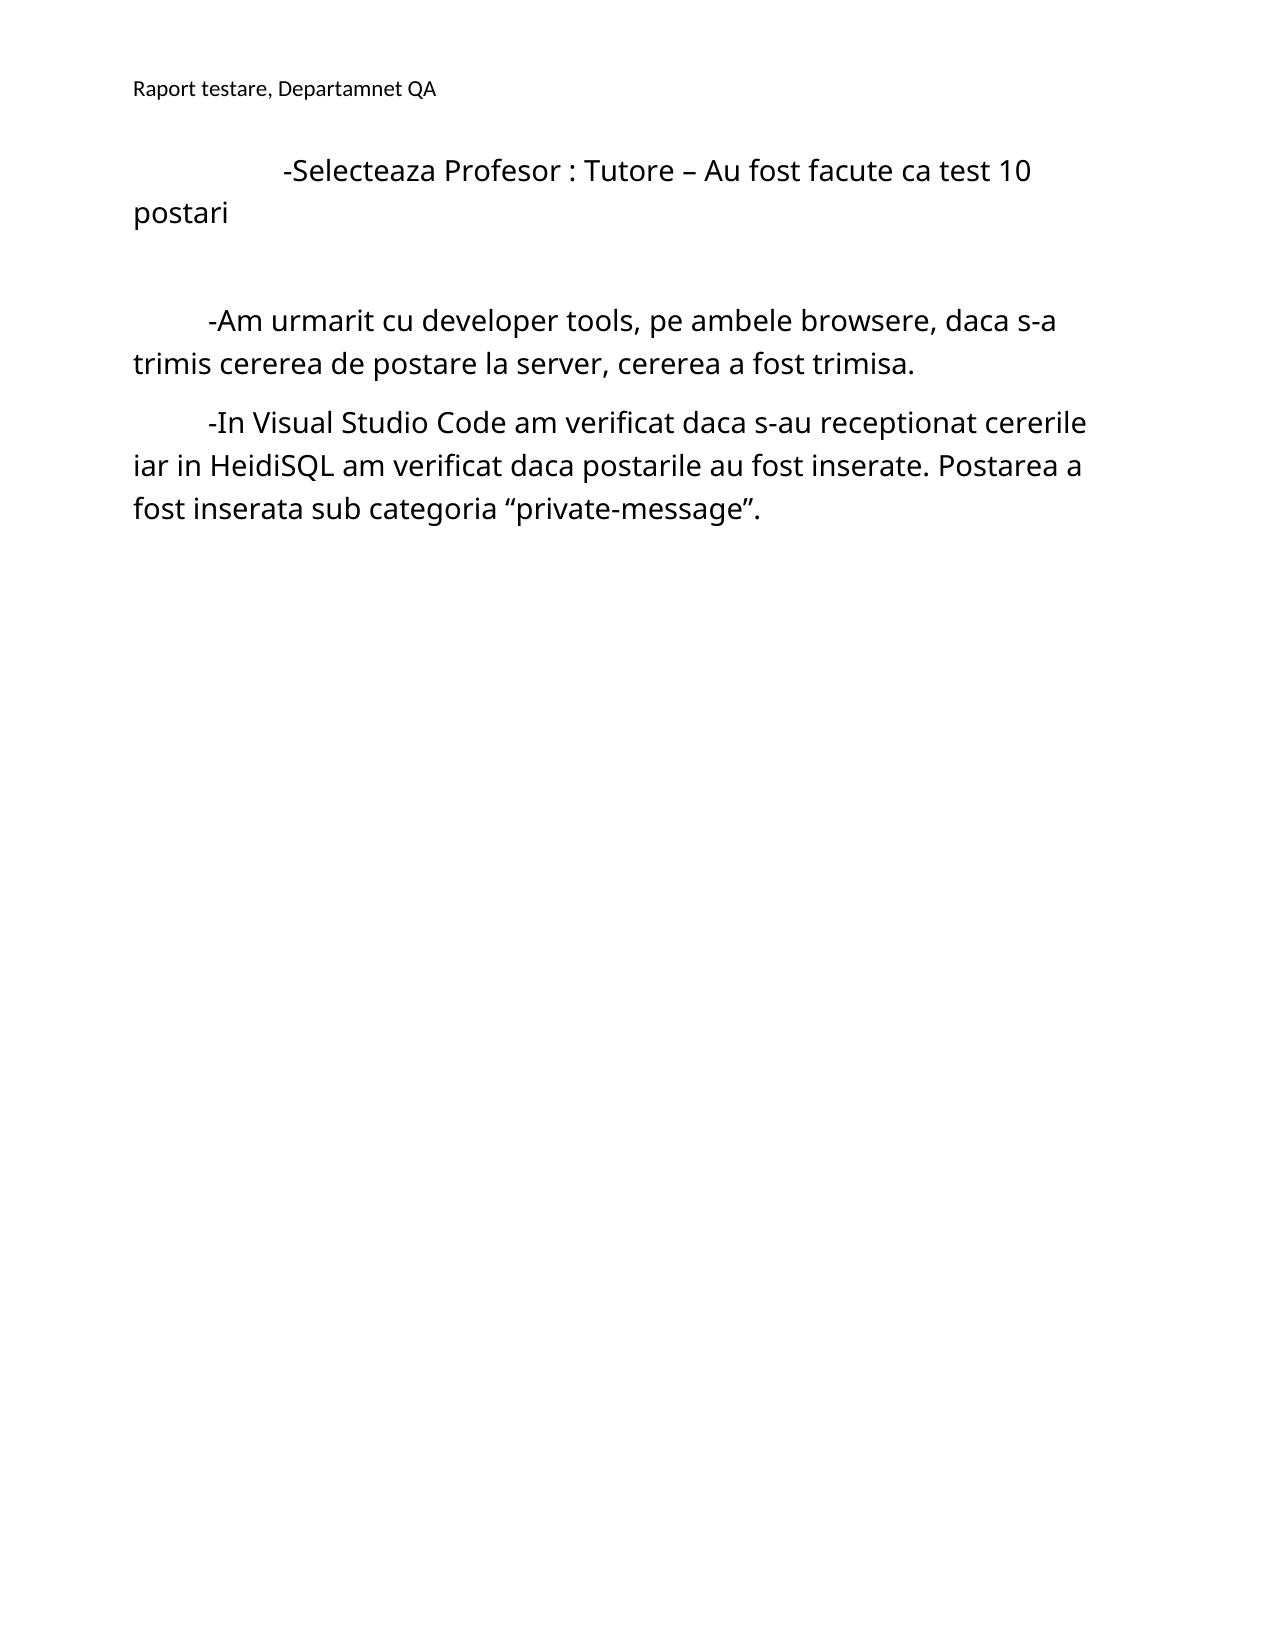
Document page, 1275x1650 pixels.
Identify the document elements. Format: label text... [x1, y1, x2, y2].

text -Am urmarit cu developer tools, pe ambele browsere, daca s-a trimis cererea de postare la server, cererea a fost trimisa. [133, 300, 1125, 383]
text -In Visual Studio Code am verificat daca s-au receptionat cererile iar in HeidiSQL am verificat daca postarile au fost inserate. Postarea a fost inserata sub categoria “private-message”. [133, 402, 1125, 528]
text -Selecteaza Profesor : Tutore – Au fost facute ca test 10 postari [133, 150, 1125, 232]
